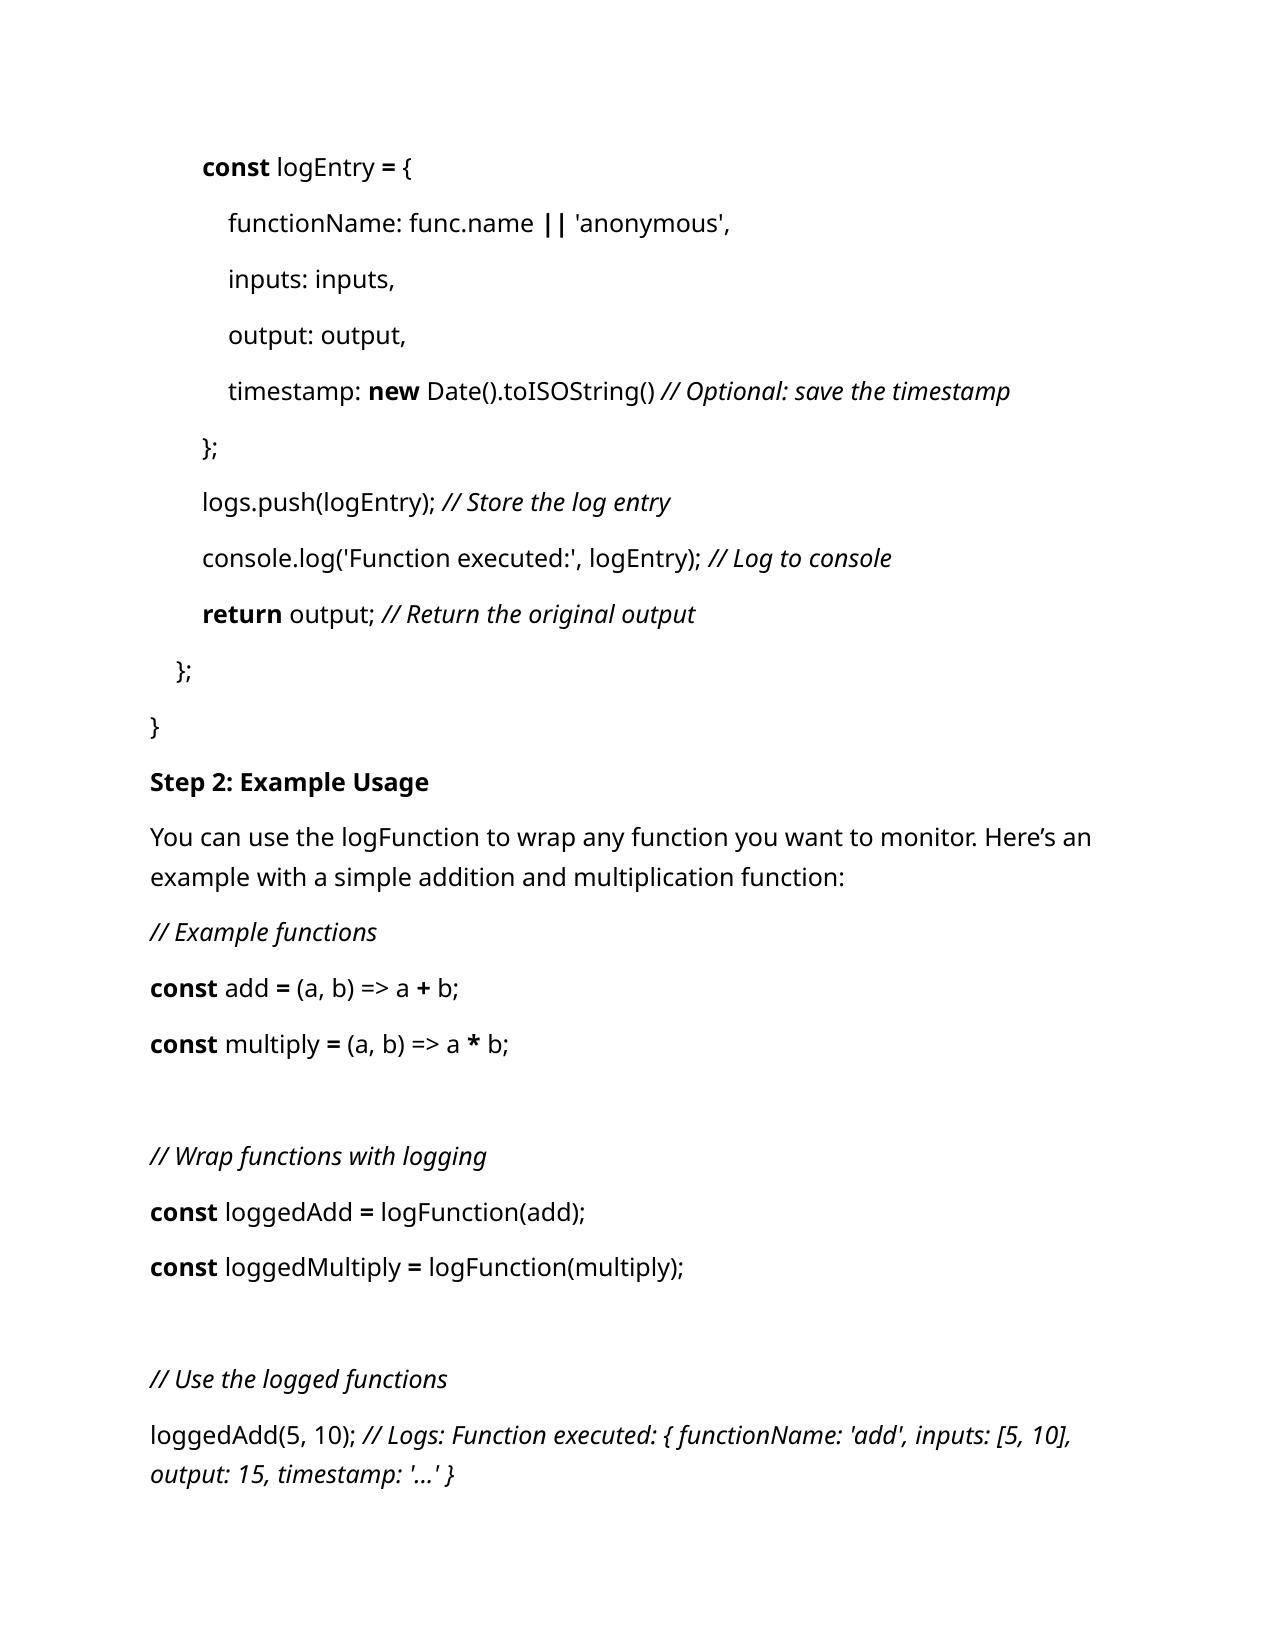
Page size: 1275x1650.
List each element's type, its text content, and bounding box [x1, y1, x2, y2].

text const loggedAdd = logFunction(add); [150, 1194, 1125, 1228]
text You can use the logFunction to wrap any function you want to monitor. Here’s an example with a simple addition and multiplication function: [150, 820, 1125, 893]
text timestamp: new Date().toISOString() // Optional: save the timestamp [150, 373, 1125, 407]
text loggedAdd(5, 10); // Logs: Function executed: { functionName: 'add', inputs: [5, 10], output: 15, timestamp: '...' } [150, 1417, 1125, 1491]
text logs.push(logEntry); // Store the log entry [150, 485, 1125, 519]
text inputs: inputs, [150, 262, 1125, 296]
text // Example functions [150, 915, 1125, 949]
text return output; // Return the original output [150, 597, 1125, 631]
text // Wrap functions with logging [150, 1138, 1125, 1172]
text } [150, 708, 1125, 742]
text functionName: func.name || 'anonymous', [150, 206, 1125, 240]
text const loggedMultiply = logFunction(multiply); [150, 1250, 1125, 1284]
text const logEntry = { [150, 150, 1125, 184]
text // Use the logged functions [150, 1362, 1125, 1396]
text const add = (a, b) => a + b; [150, 971, 1125, 1005]
text }; [150, 429, 1125, 463]
text const multiply = (a, b) => a * b; [150, 1027, 1125, 1061]
text }; [150, 652, 1125, 687]
text output: output, [150, 317, 1125, 352]
text console.log('Function executed:', logEntry); // Log to console [150, 541, 1125, 575]
text Step 2: Example Usage [150, 764, 1125, 798]
